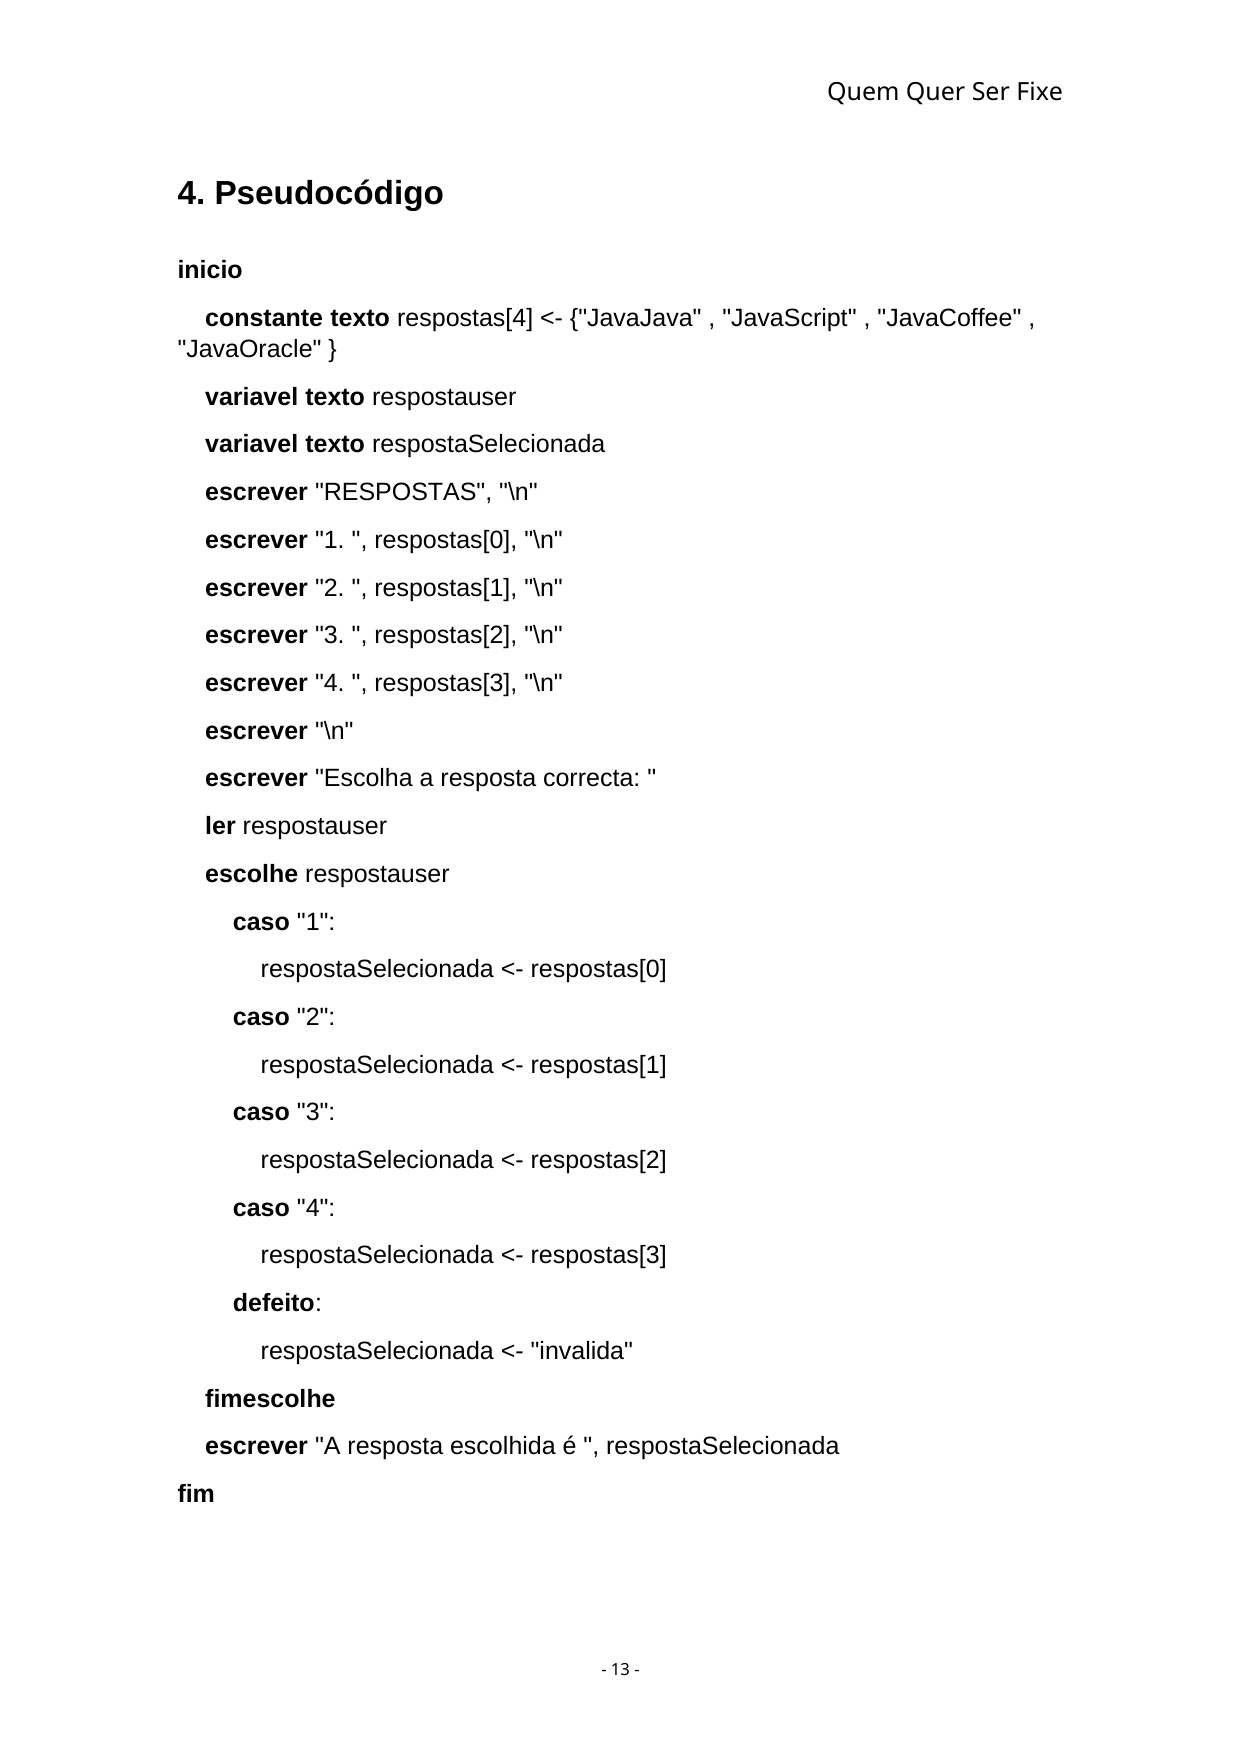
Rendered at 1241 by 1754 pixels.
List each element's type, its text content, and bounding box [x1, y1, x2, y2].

text inicio [177, 255, 1063, 284]
text escrever "1. ", respostas[0], "\n" [177, 525, 1063, 554]
text escrever "2. ", respostas[1], "\n" [177, 573, 1063, 601]
text escrever "3. ", respostas[2], "\n" [177, 620, 1063, 649]
text escrever "RESPOSTAS", "\n" [177, 477, 1063, 506]
text escrever "A resposta escolhida é ", respostaSelecionada [177, 1431, 1063, 1460]
text variavel texto respostaSelecionada [177, 429, 1063, 458]
text defeito: [177, 1288, 1063, 1317]
text respostaSelecionada <- respostas[2] [177, 1145, 1063, 1174]
text respostaSelecionada <- "invalida" [177, 1336, 1063, 1365]
subtitle 4. Pseudocódigo [177, 173, 1063, 211]
text ler respostauser [177, 811, 1063, 840]
text escrever "Escolha a resposta correcta: " [177, 763, 1063, 792]
text caso "4": [177, 1193, 1063, 1222]
text respostaSelecionada <- respostas[3] [177, 1241, 1063, 1269]
text respostaSelecionada <- respostas[0] [177, 954, 1063, 983]
text fimescolhe [177, 1384, 1063, 1412]
text caso "1": [177, 907, 1063, 935]
text caso "2": [177, 1002, 1063, 1031]
text caso "3": [177, 1097, 1063, 1126]
text variavel texto respostauser [177, 382, 1063, 411]
text escolhe respostauser [177, 859, 1063, 888]
text respostaSelecionada <- respostas[1] [177, 1050, 1063, 1078]
text fim [177, 1479, 1063, 1508]
text escrever "\n" [177, 716, 1063, 744]
text escrever "4. ", respostas[3], "\n" [177, 668, 1063, 697]
text constante texto respostas[4] <- {"JavaJava" , "JavaScript" , "JavaCoffee" , "JavaOracle" } [177, 303, 1063, 363]
